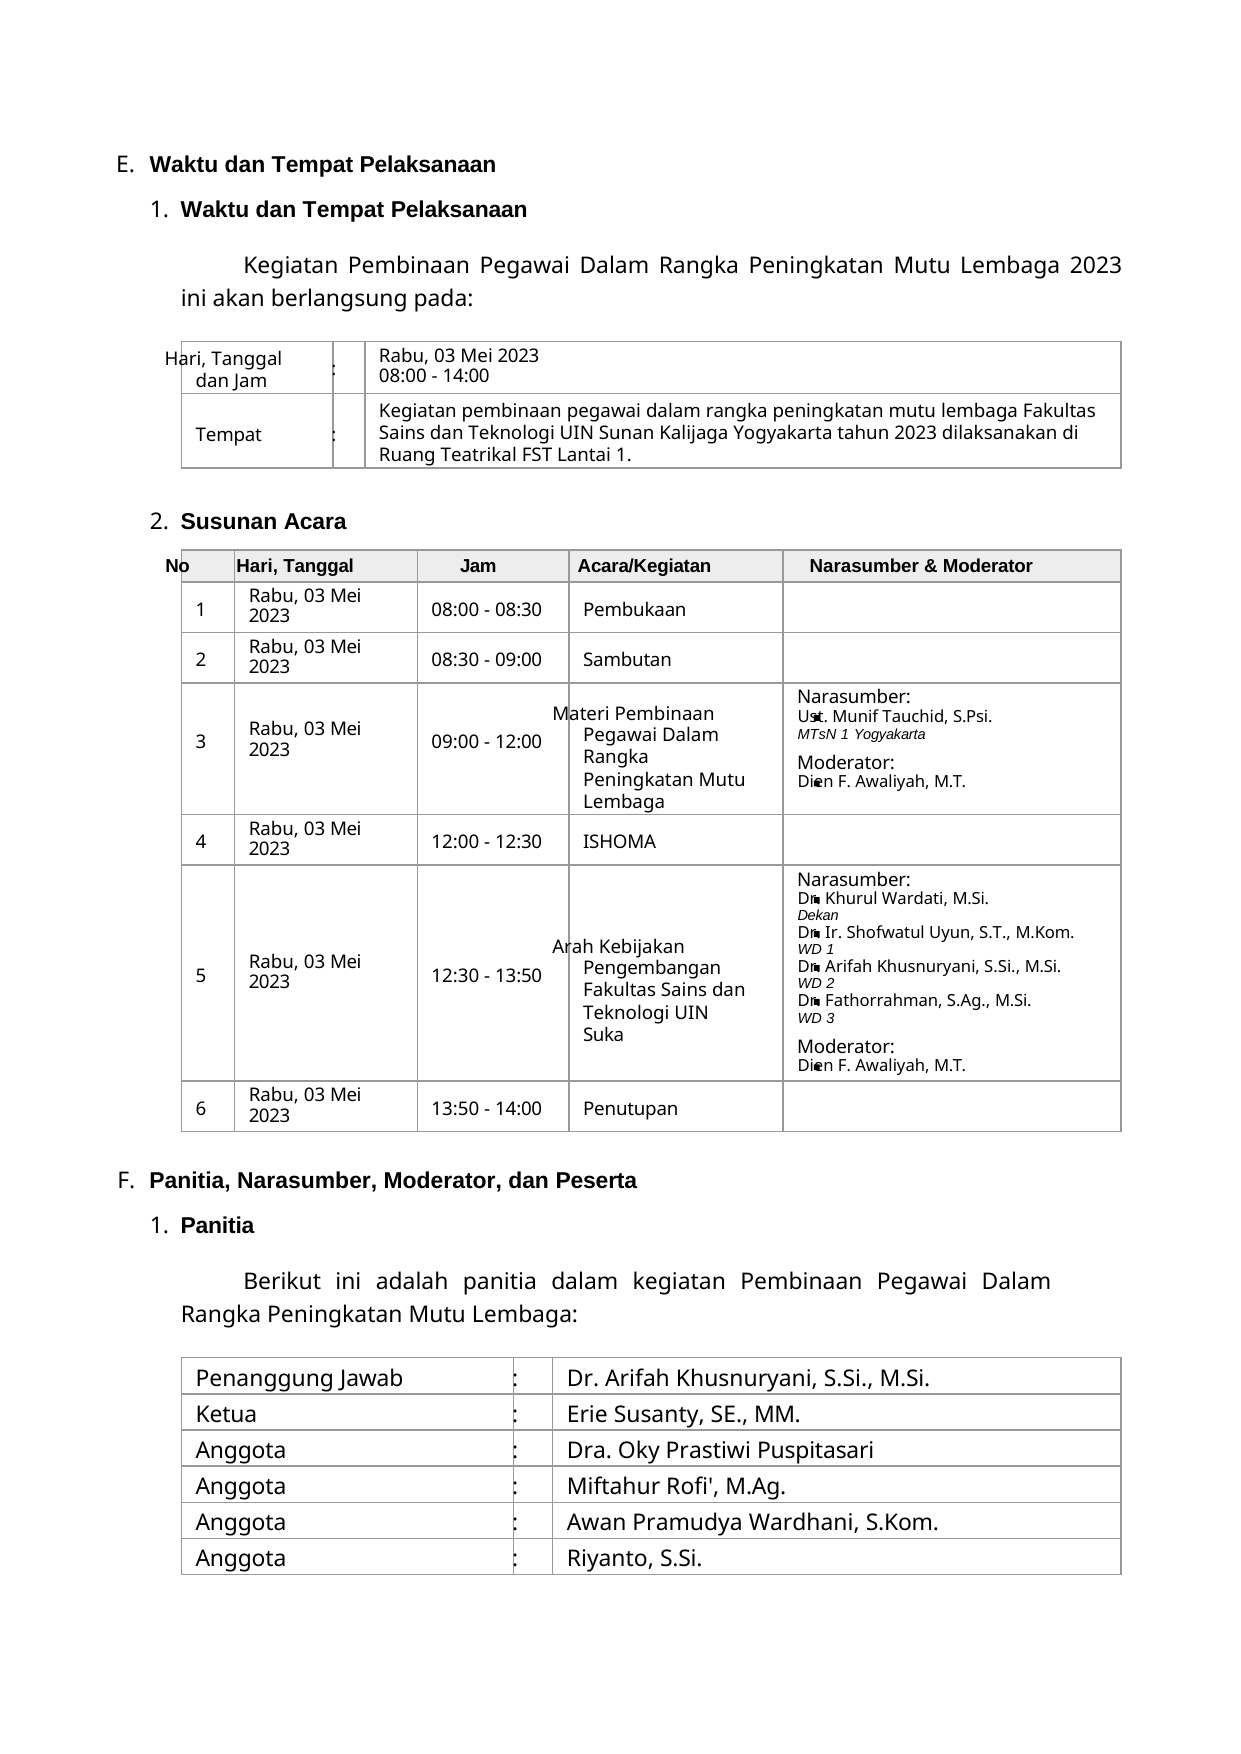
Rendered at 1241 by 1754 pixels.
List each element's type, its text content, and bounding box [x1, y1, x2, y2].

table_cell : [514, 1503, 552, 1537]
table_cell : [514, 1431, 552, 1465]
table_cell : [334, 394, 364, 467]
table_cell 1 [182, 583, 234, 632]
table_cell Sambutan [570, 633, 782, 682]
table_cell [784, 633, 1120, 682]
list Waktu dan Tempat Pelaksanaan [149, 193, 1137, 224]
table_cell 4 [182, 815, 234, 864]
table_header Penanggung Jawab [182, 1358, 513, 1393]
table_cell 08:30 - 09:00 [418, 633, 568, 682]
table_header Rabu, 03 Mei 2023 08:00 - 14:00 [366, 342, 1120, 393]
table_header Narasumber & Moderator [784, 551, 1120, 581]
table_cell Riyanto, S.Si. [553, 1539, 1120, 1574]
table_cell Arah Kebijakan Pengembangan Fakultas Sains dan Teknologi UIN Suka [570, 866, 782, 1080]
table_header Dr. Arifah Khusnuryani, S.Si., M.Si. [553, 1358, 1120, 1393]
list Panitia, Narasumber, Moderator, dan Peserta [117, 1164, 1137, 1195]
table_cell Rabu, 03 Mei 2023 [235, 684, 417, 814]
table_cell Narasumber: Ust. Munif Tauchid, S.Psi. MTsN 1 Yogyakarta Moderator: Dien F. Awaliyah, M.T. [784, 684, 1120, 814]
table_cell [784, 815, 1120, 864]
table_cell : [514, 1467, 552, 1501]
table_cell Anggota [182, 1467, 513, 1501]
text Kegiatan Pembinaan Pegawai Dalam Rangka Peningkatan Mutu Lembaga 2023 ini akan berlangsung pada: [181, 249, 1137, 313]
table_cell [784, 583, 1120, 632]
table_cell Materi Pembinaan Pegawai Dalam Rangka Peningkatan Mutu Lembaga [570, 684, 782, 814]
table_header : [514, 1358, 552, 1393]
table_cell 5 [182, 866, 234, 1080]
list Waktu dan Tempat Pelaksanaan [116, 148, 1137, 179]
table_cell 12:30 - 13:50 [418, 866, 568, 1080]
table_cell Rabu, 03 Mei 2023 [235, 633, 417, 682]
list Susunan Acara [149, 505, 1137, 536]
table_cell Penutupan [570, 1082, 782, 1131]
table_cell 12:00 - 12:30 [418, 815, 568, 864]
table_cell Miftahur Rofi', M.Ag. [553, 1467, 1120, 1501]
table_header Jam [418, 551, 568, 581]
table_cell ISHOMA [570, 815, 782, 864]
table_cell Awan Pramudya Wardhani, S.Kom. [553, 1503, 1120, 1537]
table_cell Rabu, 03 Mei 2023 [235, 583, 417, 632]
table_cell Tempat [182, 394, 332, 467]
table_cell Pembukaan [570, 583, 782, 632]
table_header No [182, 551, 234, 581]
table_header Hari, Tanggal dan Jam [182, 342, 332, 393]
table_cell Anggota [182, 1431, 513, 1465]
table_cell Anggota [182, 1539, 513, 1574]
table_cell Narasumber: Dr. Khurul Wardati, M.Si. Dekan Dr. Ir. Shofwatul Uyun, S.T., M.Kom. WD 1 Dr. Arifah Khusnuryani, S.Si., M.Si. WD 2 Dr. Fathorrahman, S.Ag., M.Si. WD 3 Moderator: Dien F. Awaliyah, M.T. [784, 866, 1120, 1080]
table_header Hari, Tanggal [235, 551, 417, 581]
table_header : [334, 342, 364, 393]
table_cell 6 [182, 1082, 234, 1131]
table_cell 3 [182, 684, 234, 814]
table_cell Dra. Oky Prastiwi Puspitasari [553, 1431, 1120, 1465]
text Berikut ini adalah panitia dalam kegiatan Pembinaan Pegawai Dalam Rangka Peningkatan Mutu Lembaga: [181, 1265, 1137, 1329]
table_cell 2 [182, 633, 234, 682]
table_cell Rabu, 03 Mei 2023 [235, 866, 417, 1080]
table_header Acara/Kegiatan [570, 551, 782, 581]
table_cell 09:00 - 12:00 [418, 684, 568, 814]
table_cell : [514, 1539, 552, 1574]
table_cell Erie Susanty, SE., MM. [553, 1395, 1120, 1429]
table_cell 08:00 - 08:30 [418, 583, 568, 632]
table_cell 13:50 - 14:00 [418, 1082, 568, 1131]
table_cell Rabu, 03 Mei 2023 [235, 1082, 417, 1131]
list Panitia [149, 1209, 1137, 1241]
table_cell Kegiatan pembinaan pegawai dalam rangka peningkatan mutu lembaga Fakultas Sains dan Teknologi UIN Sunan Kalijaga Yogyakarta tahun 2023 dilaksanakan di Ruang Teatrikal FST Lantai 1. [366, 394, 1120, 467]
table_cell Anggota [182, 1503, 513, 1537]
table_cell [784, 1082, 1120, 1131]
table_cell Rabu, 03 Mei 2023 [235, 815, 417, 864]
table_cell Ketua [182, 1395, 513, 1429]
table_cell : [514, 1395, 552, 1429]
